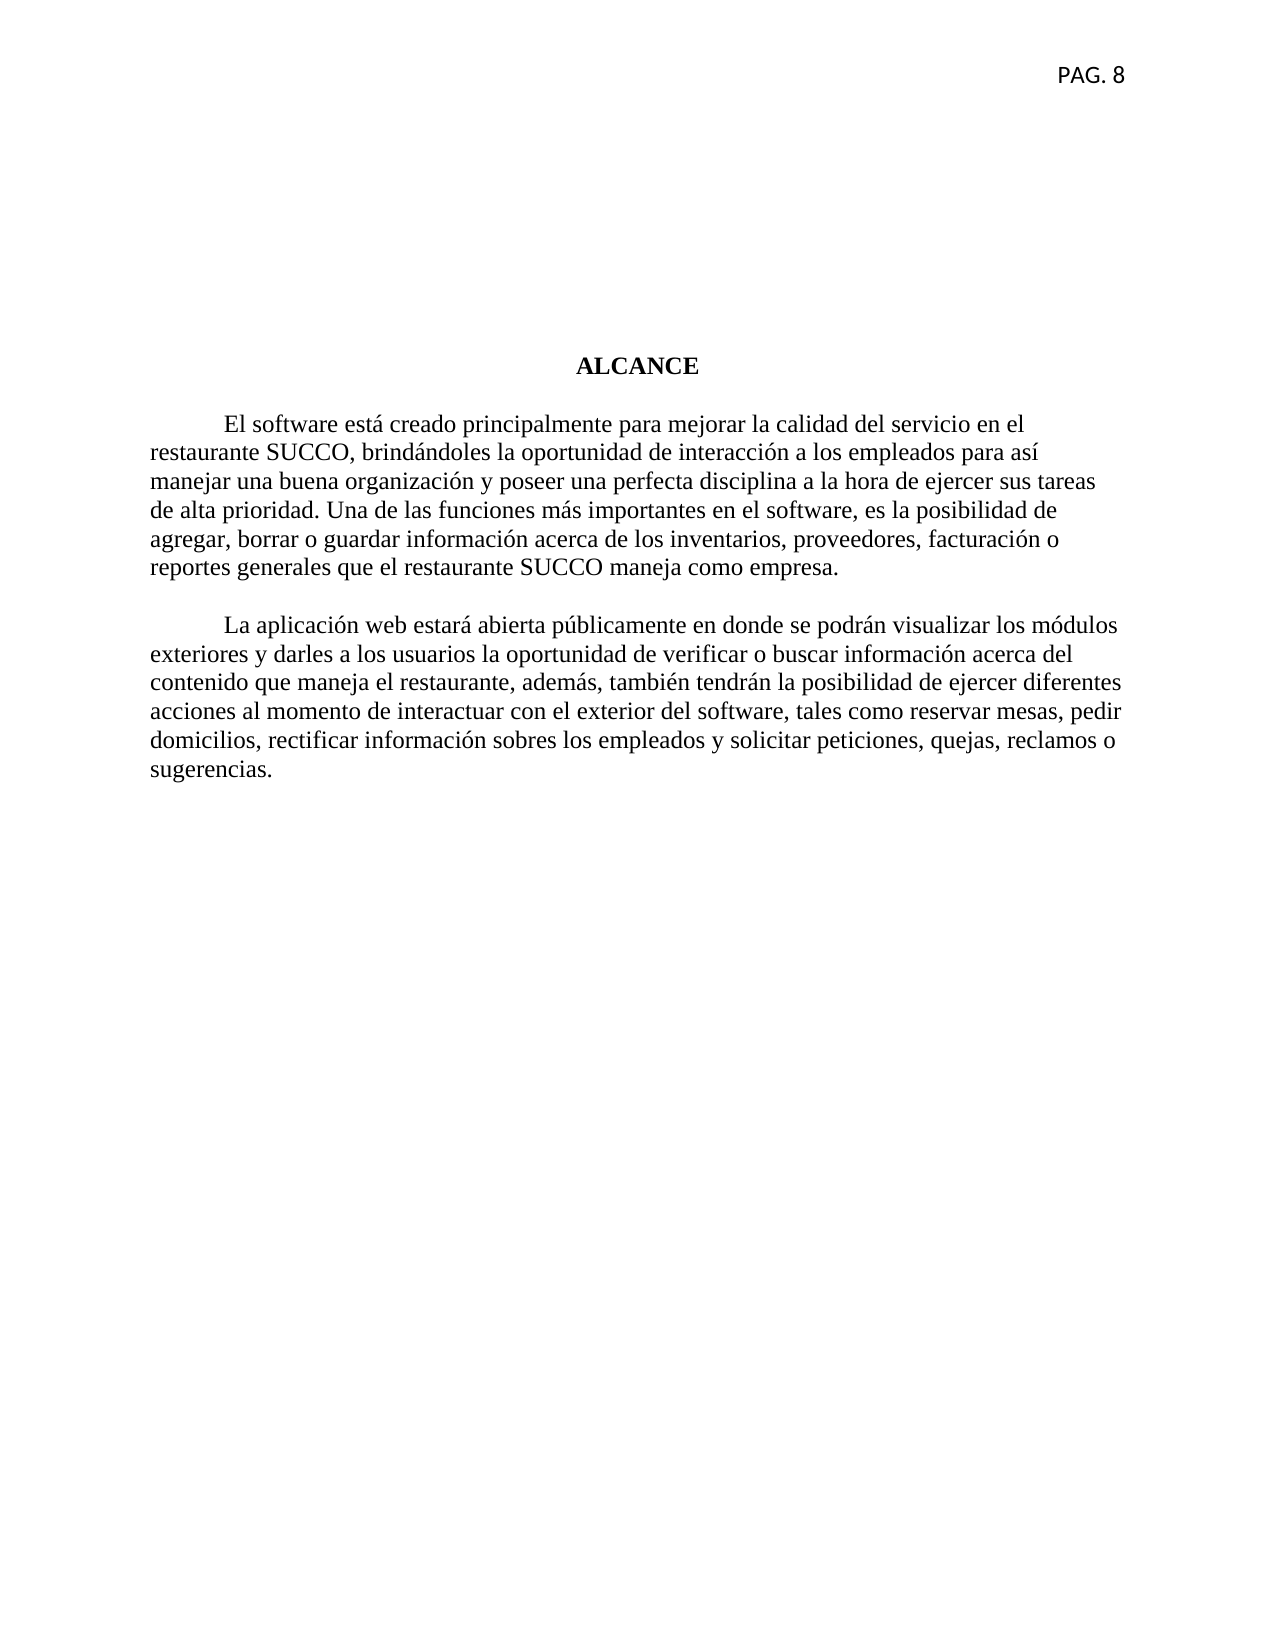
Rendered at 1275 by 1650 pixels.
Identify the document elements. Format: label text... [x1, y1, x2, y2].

text El software está creado principalmente para mejorar la calidad del servicio en el restaurante SUCCO, brindándoles la oportunidad de interacción a los empleados para así manejar una buena organización y poseer una perfecta disciplina a la hora de ejercer sus tareas de alta prioridad. Una de las funciones más importantes en el software, es la posibilidad de agregar, borrar o guardar información acerca de los inventarios, proveedores, facturación o reportes generales que el restaurante SUCCO maneja como empresa. [150, 409, 1125, 581]
text La aplicación web estará abierta públicamente en donde se podrán visualizar los módulos exteriores y darles a los usuarios la oportunidad de verificar o buscar información acerca del contenido que maneja el restaurante, además, también tendrán la posibilidad de ejercer diferentes acciones al momento de interactuar con el exterior del software, tales como reservar mesas, pedir domicilios, rectificar información sobres los empleados y solicitar peticiones, quejas, reclamos o sugerencias. [150, 610, 1125, 782]
text ALCANCE [150, 351, 1125, 380]
